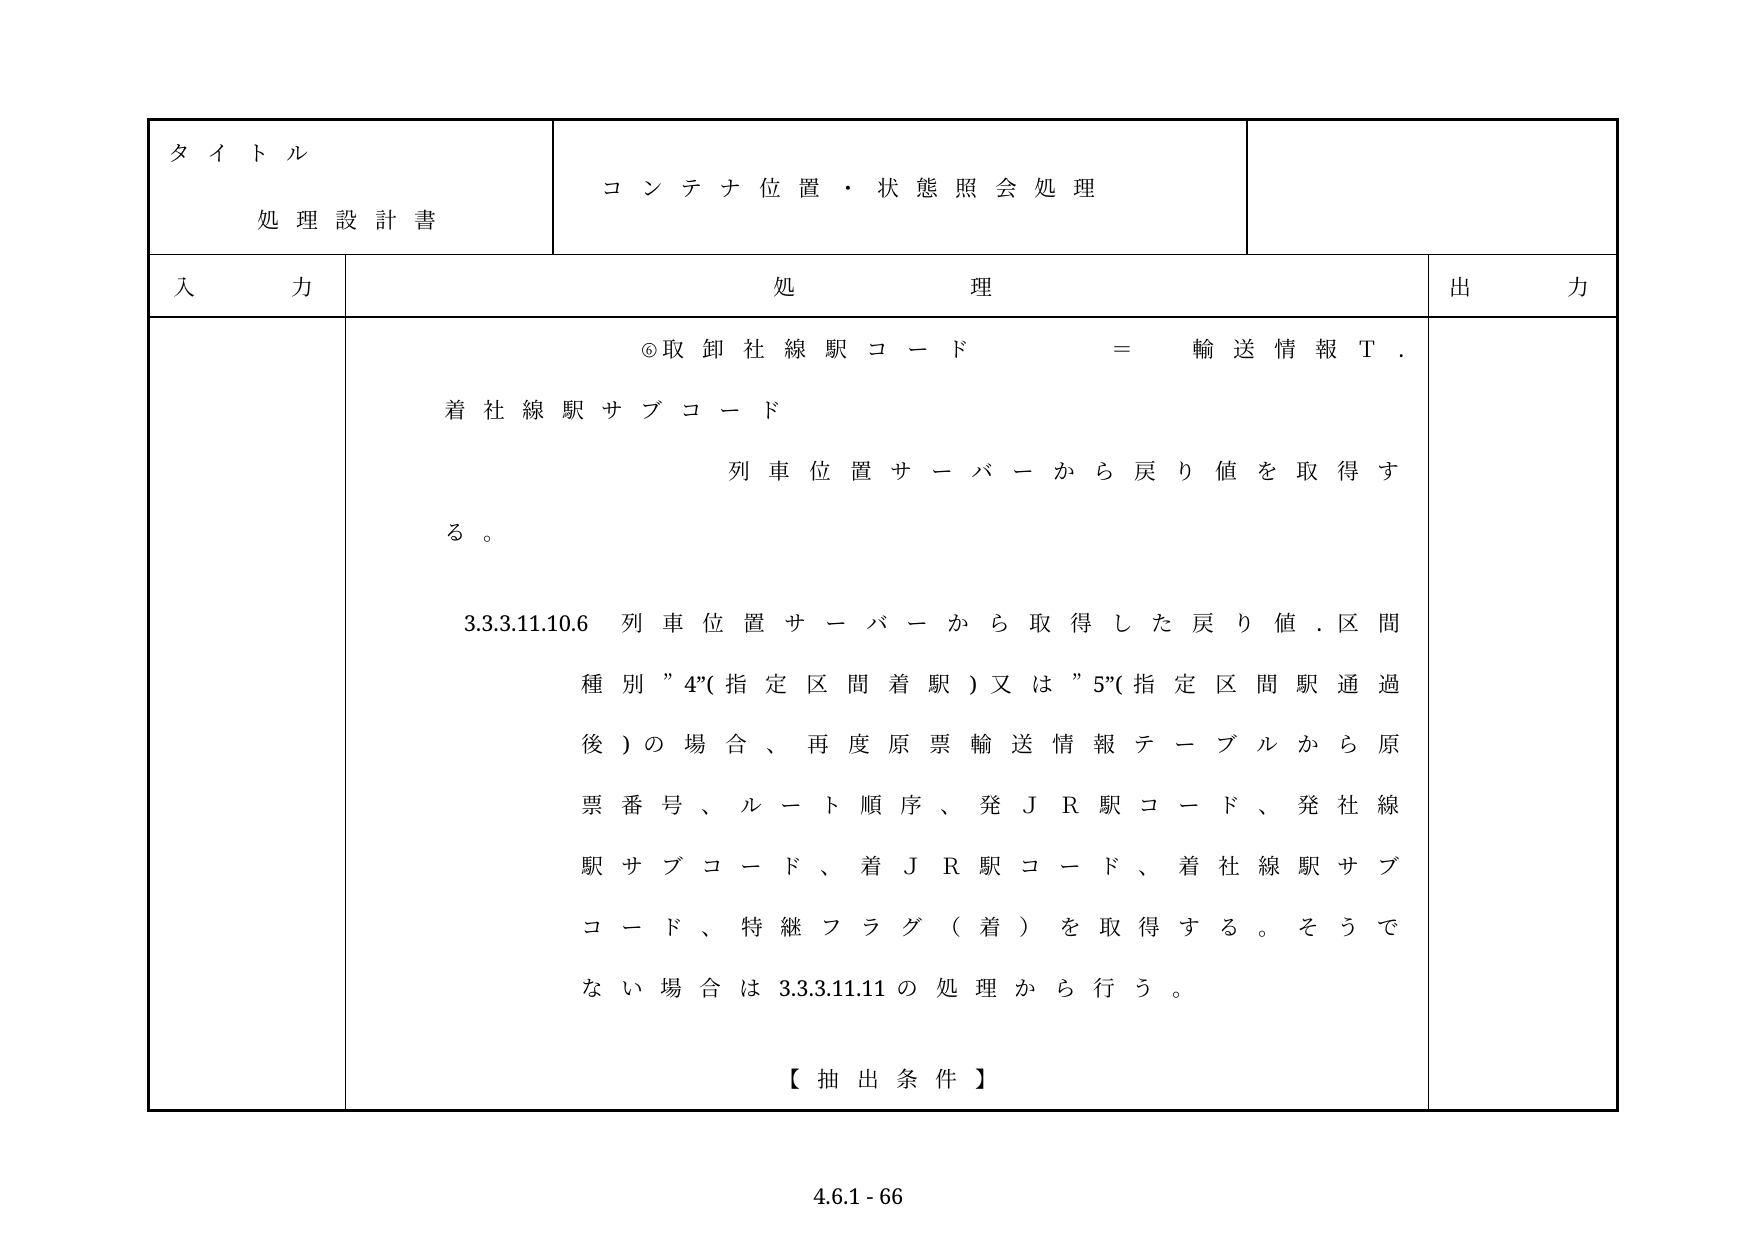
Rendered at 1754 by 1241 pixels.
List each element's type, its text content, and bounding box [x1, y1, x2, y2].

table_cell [1429, 318, 1616, 1108]
table_header コンテナ位置・状態照会処理 [554, 121, 1246, 254]
table_header タイトル [150, 121, 552, 182]
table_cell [346, 318, 1428, 1108]
table_cell 出 力 [1429, 255, 1616, 316]
table_cell 処 理 [346, 255, 1428, 316]
table_header [1248, 121, 1616, 254]
table_cell 処理設計書 [150, 182, 552, 254]
table_cell 入 力 [150, 255, 345, 316]
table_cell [150, 318, 345, 1108]
